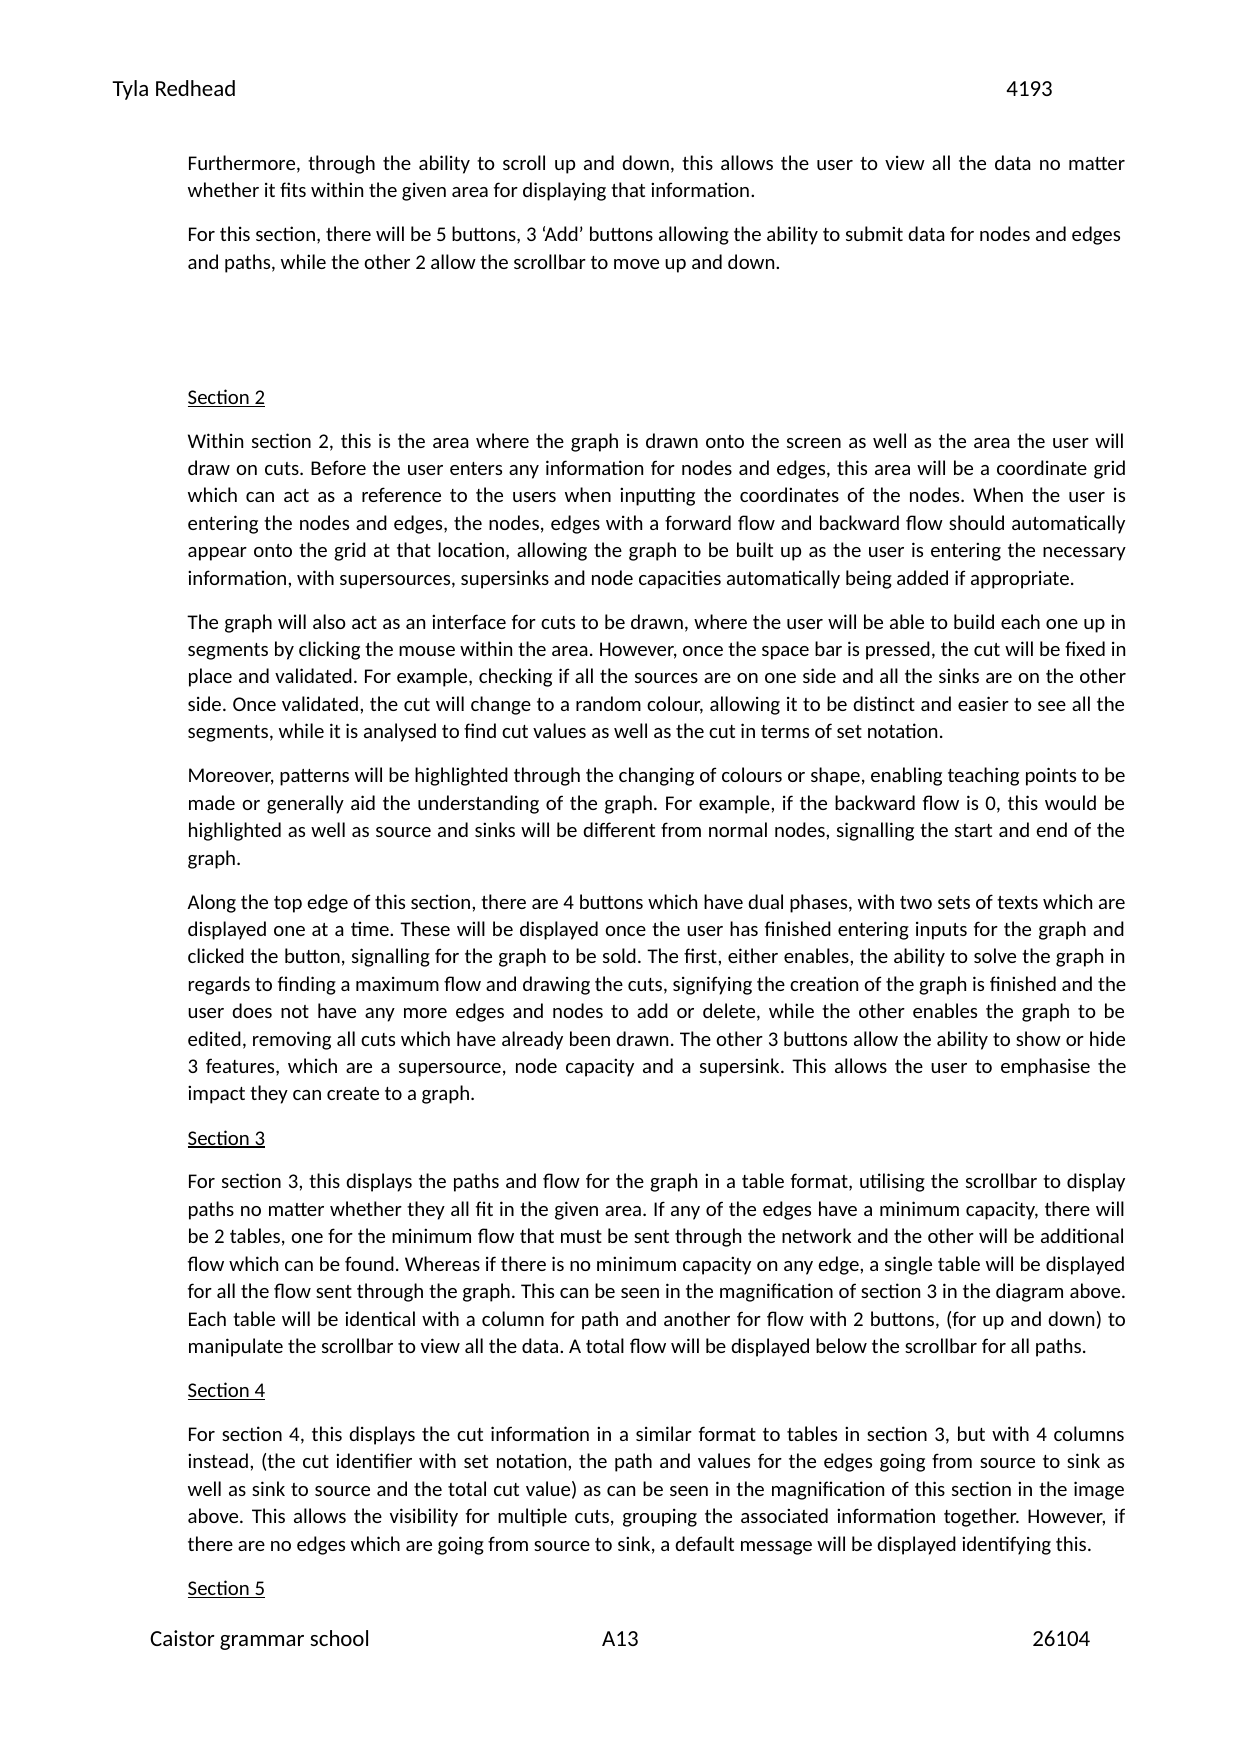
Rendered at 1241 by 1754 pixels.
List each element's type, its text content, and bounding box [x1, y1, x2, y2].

text Section 2 [187, 384, 1128, 409]
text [187, 150, 1128, 203]
text Moreover, patterns will be highlighted through the changing of colours or shape, enabling teaching points to be made or generally aid the understanding of the graph. For example, if the backward flow is 0, this would be highlighted as well as source and sinks will be different from normal nodes, signalling the start and end of the graph. [187, 763, 1128, 870]
text The graph will also act as an interface for cuts to be drawn, where the user will be able to build each one up in segments by clicking the mouse within the area. However, once the space bar is pressed, the cut will be fixed in place and validated. For example, checking if all the sources are on one side and all the sinks are on the other side. Once validated, the cut will change to a random colour, allowing it to be distinct and easier to see all the segments, while it is analysed to find cut values as well as the cut in terms of set notation. [187, 609, 1128, 744]
text Section 3 [187, 1125, 1128, 1150]
text For section 3, this displays the paths and flow for the graph in a table format, utilising the scrollbar to display paths no matter whether they all fit in the given area. If any of the edges have a minimum capacity, there will be 2 tables, one for the minimum flow that must be sent through the network and the other will be additional flow which can be found. Whereas if there is no minimum capacity on any edge, a single table will be displayed for all the flow sent through the graph. This can be seen in the magnification of section 3 in the diagram above. Each table will be identical with a column for path and another for flow with 2 buttons, (for up and down) to manipulate the scrollbar to view all the data. A total flow will be displayed below the scrollbar for all paths. [187, 1169, 1128, 1358]
text Within section 2, this is the area where the graph is drawn onto the screen as well as the area the user will draw on cuts. Before the user enters any information for nodes and edges, this area will be a coordinate grid which can act as a reference to the users when inputting the coordinates of the nodes. When the user is entering the nodes and edges, the nodes, edges with a forward flow and backward flow should automatically appear onto the grid at that location, allowing the graph to be built up as the user is entering the necessary information, with supersources, supersinks and node capacities automatically being added if appropriate. [187, 428, 1128, 590]
text For section 4, this displays the cut information in a similar format to tables in section 3, but with 4 columns instead, (the cut identifier with set notation, the path and values for the edges going from source to sink as well as sink to source and the total cut value) as can be seen in the magnification of this section in the image above. This allows the visibility for multiple cuts, grouping the associated information together. However, if there are no edges which are going from source to sink, a default message will be displayed identifying this. [187, 1421, 1128, 1556]
text Section 4 [187, 1377, 1128, 1403]
text Section 5 [187, 1575, 1128, 1600]
text For this section, there will be 5 buttons, 3 ‘Add’ buttons allowing the ability to submit data for nodes and edges and paths, while the other 2 allow the scrollbar to move up and down. [187, 221, 1128, 274]
text Along the top edge of this section, there are 4 buttons which have dual phases, with two sets of texts which are displayed one at a time. These will be displayed once the user has finished entering inputs for the graph and clicked the button, signalling for the graph to be sold. The first, either enables, the ability to solve the graph in regards to finding a maximum flow and drawing the cuts, signifying the creation of the graph is finished and the user does not have any more edges and nodes to add or delete, while the other enables the graph to be edited, removing all cuts which have already been drawn. The other 3 buttons allow the ability to show or hide 3 features, which are a supersource, node capacity and a supersink. This allows the user to emphasise the impact they can create to a graph. [187, 889, 1128, 1106]
